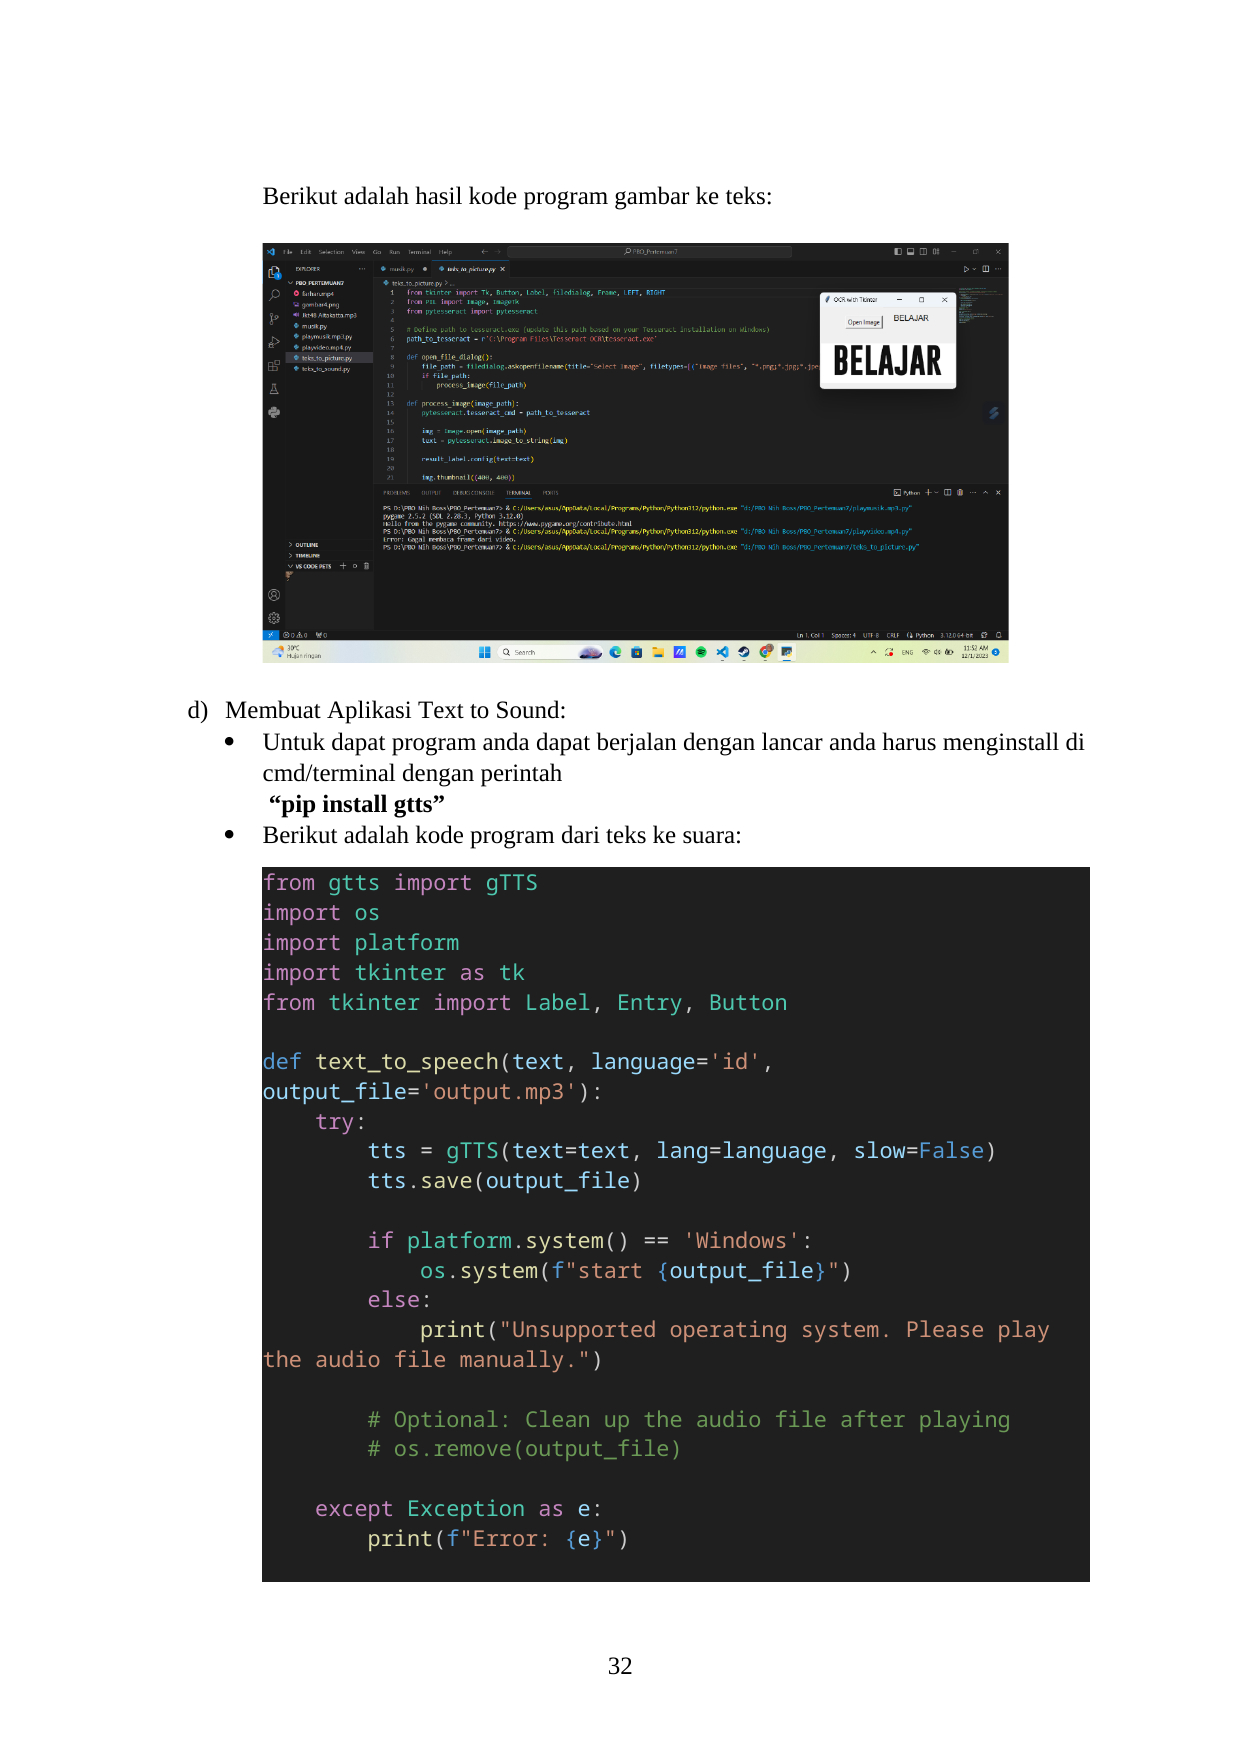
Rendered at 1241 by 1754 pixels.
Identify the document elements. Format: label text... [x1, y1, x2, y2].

text # os.remove(output_file) [262, 1433, 1090, 1463]
text # Optional: Clean up the audio file after playing [262, 1404, 1090, 1433]
text tts = gTTS(text=text, lang=language, slow=False) [262, 1136, 1090, 1165]
list Untuk dapat program anda dapat berjalan dengan lancar anda harus menginstall di cmd/terminal dengan perintah [225, 727, 1090, 786]
text try: [262, 1106, 1090, 1136]
text import tkinter as tk [262, 957, 1090, 987]
list Berikut adalah hasil kode program gambar ke teks: [262, 181, 1090, 210]
text os.system(f"start {output_file}") [262, 1255, 1090, 1284]
text except Exception as e: [262, 1493, 1090, 1523]
text print("Unsupported operating system. Please play the audio file manually.") [262, 1314, 1090, 1374]
text import platform [262, 927, 1090, 957]
picture [262, 243, 1009, 663]
list “pip install gtts” [262, 789, 1090, 817]
text def text_to_speech(text, language='id', output_file='output.mp3'): [262, 1046, 1090, 1106]
text import os [262, 897, 1090, 927]
text else: [262, 1284, 1090, 1314]
list Membuat Aplikasi Text to Sound: [187, 696, 1090, 724]
text tts.save(output_file) [262, 1165, 1090, 1195]
list Berikut adalah kode program dari teks ke suara: [225, 820, 1090, 848]
text if platform.system() == 'Windows': [262, 1225, 1090, 1255]
text from tkinter import Label, Entry, Button [262, 987, 1090, 1016]
text from gtts import gTTS [262, 867, 1090, 897]
text print(f"Error: {e}") [262, 1523, 1090, 1553]
